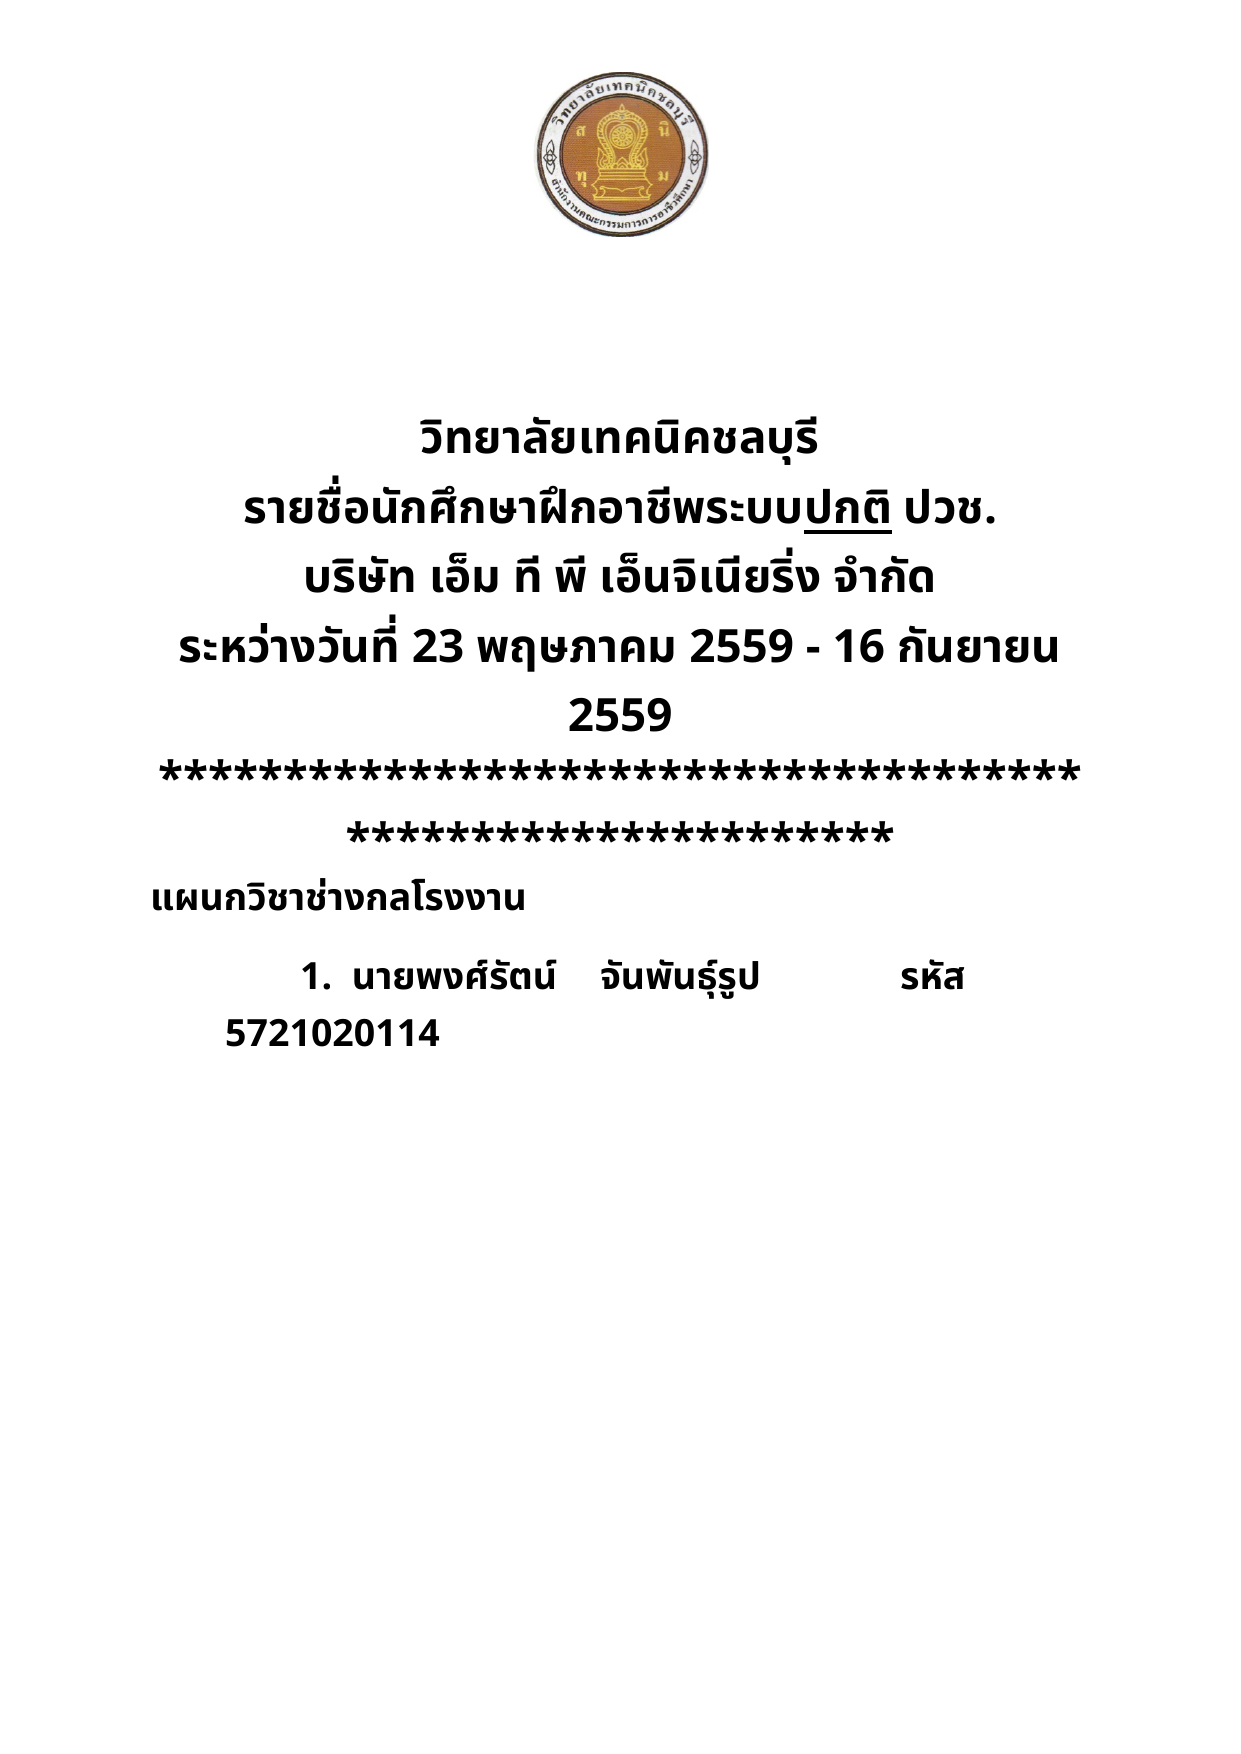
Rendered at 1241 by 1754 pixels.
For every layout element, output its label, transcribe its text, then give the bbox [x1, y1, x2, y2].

picture [533, 72, 709, 235]
text ระหว่างวันที่ 23 พฤษภาคม 2559 - 16 กันยายน 2559 [150, 613, 1090, 745]
text แผนกวิชาช่างกลโรงงาน [150, 870, 1090, 927]
text *********************************************************** [150, 745, 1090, 870]
text วิทยาลัยเทคนิคชลบุรี [150, 405, 1090, 474]
text รายชื่อนักศึกษาฝึกอาชีพระบบปกติ ปวช. [150, 474, 1090, 544]
text บริษัท เอ็ม ที พี เอ็นจิเนียริ่ง จำกัด [150, 544, 1090, 613]
text 1. นายพงศ์รัตน์ จันพันธุ์รูป รหัส 5721020114 [150, 949, 1090, 1057]
